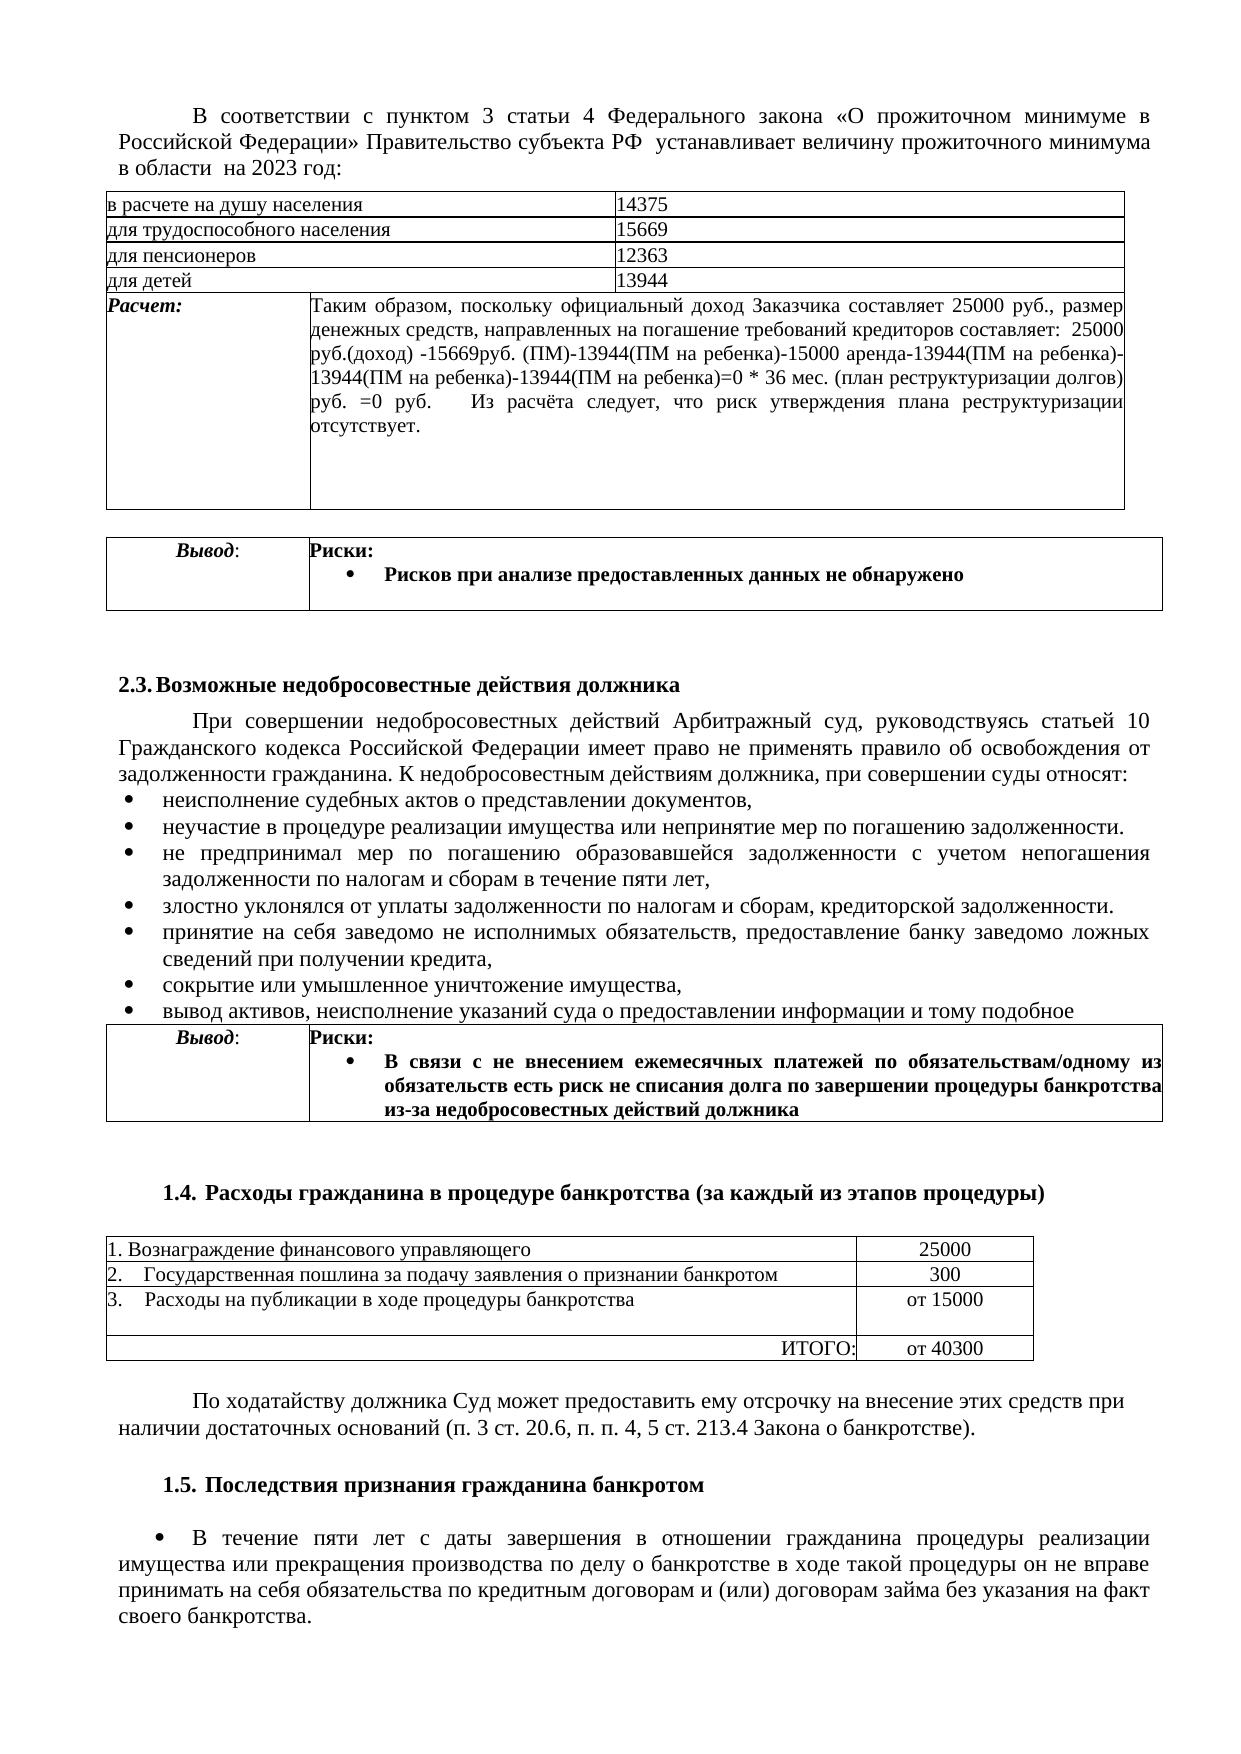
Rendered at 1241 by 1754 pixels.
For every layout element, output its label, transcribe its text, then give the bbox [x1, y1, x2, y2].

table_cell Расчет: [107, 293, 310, 509]
list не предпринимал мер по погашению образовавшейся задолженности с учетом непогашения задолженности по налогам и сборам в течение пяти лет, [125, 839, 1152, 892]
list сокрытие или умышленное уничтожение имущества, [125, 971, 1152, 997]
table_header 25000 [857, 1237, 1033, 1261]
table_header Риски: Рисков при анализе предоставленных данных не обнаружено [310, 538, 1162, 610]
table_header Риски: В связи с не внесением ежемесячных платежей по обязательствам/одному из обязательств есть риск не списания долга по завершении процедуры банкротства из-за недобросовестных действий должника [310, 1025, 1162, 1121]
list Последствия признания гражданина банкротом [162, 1467, 1152, 1497]
table_cell 13944 [616, 268, 1124, 292]
table_header в расчете на душу населения [107, 192, 615, 216]
list неучастие в процедуре реализации имущества или непринятие мер по погашению задолженности. [125, 813, 1152, 839]
table_cell 300 [857, 1262, 1033, 1286]
table_cell для трудоспособного населения [107, 218, 615, 241]
table_cell от 15000 [857, 1287, 1033, 1335]
text В соответствии с пунктом 3 статьи 4 Федерального закона «О прожиточном минимуме в Российской Федерации» Правительство субъекта РФ устанавливает величину прожиточного минимума в области на 2023 год: [118, 102, 1152, 191]
table_cell ИТОГО: [107, 1336, 856, 1360]
table_header Вывод: [107, 1025, 309, 1121]
table_cell 15669 [616, 218, 1124, 241]
table_cell от 40300 [857, 1336, 1033, 1360]
table_cell 12363 [616, 243, 1124, 267]
table_cell для пенсионеров [107, 243, 615, 267]
text При совершении недобросовестных действий Арбитражный суд, руководствуясь статьей 10 Гражданского кодекса Российской Федерации имеет право не применять правило об освобождения от задолженности гражданина. К недобросовестным действиям должника, при совершении суды относят: [118, 707, 1152, 786]
list В течение пяти лет с даты завершения в отношении гражданина процедуры реализации имущества или прекращения производства по делу о банкротстве в ходе такой процедуры он не вправе принимать на себя обязательства по кредитным договорам и (или) договорам займа без указания на факт своего банкротства. [118, 1523, 1152, 1629]
list Возможные недобросовестные действия должника [118, 671, 1152, 707]
text По ходатайству должника Суд может предоставить ему отсрочку на внесение этих средств при наличии достаточных оснований (п. 3 ст. 20.6, п. п. 4, 5 ст. 213.4 Закона о банкротстве). [118, 1388, 1152, 1440]
table_cell для детей [107, 268, 615, 292]
table_header Вывод: [107, 538, 309, 610]
list принятие на себя заведомо не исполнимых обязательств, предоставление банку заведомо ложных сведений при получении кредита, [125, 918, 1152, 971]
list вывод активов, неисполнение указаний суда о предоставлении информации и тому подобное [125, 997, 1152, 1024]
list Расходы гражданина в процедуре банкротства (за каждый из этапов процедуры) [162, 1175, 1152, 1205]
list неисполнение судебных актов о представлении документов, [125, 786, 1152, 813]
list злостно уклонялся от уплаты задолженности по налогам и сборам, кредиторской задолженности. [125, 892, 1152, 918]
table_header 14375 [616, 192, 1124, 216]
table_cell 2. Государственная пошлина за подачу заявления о признании банкротом [107, 1262, 856, 1286]
table_header 1. Вознаграждение финансового управляющего [107, 1237, 856, 1261]
table_cell Расходы на публикации в ходе процедуры банкротства [107, 1287, 856, 1335]
table_cell Таким образом, поскольку официальный доход Заказчика составляет 25000 руб., размер денежных средств, направленных на погашение требований кредиторов составляет: 25000 руб.(доход) -15669руб. (ПМ)-13944(ПМ на ребенка)-15000 аренда-13944(ПМ на ребенка)-13944(ПМ на ребенка)-13944(ПМ на ребенка)=0 * 36 мес. (план реструктуризации долгов) руб. =0 руб. Из расчёта следует, что риск утверждения плана реструктуризации отсутствует. [311, 293, 1124, 509]
